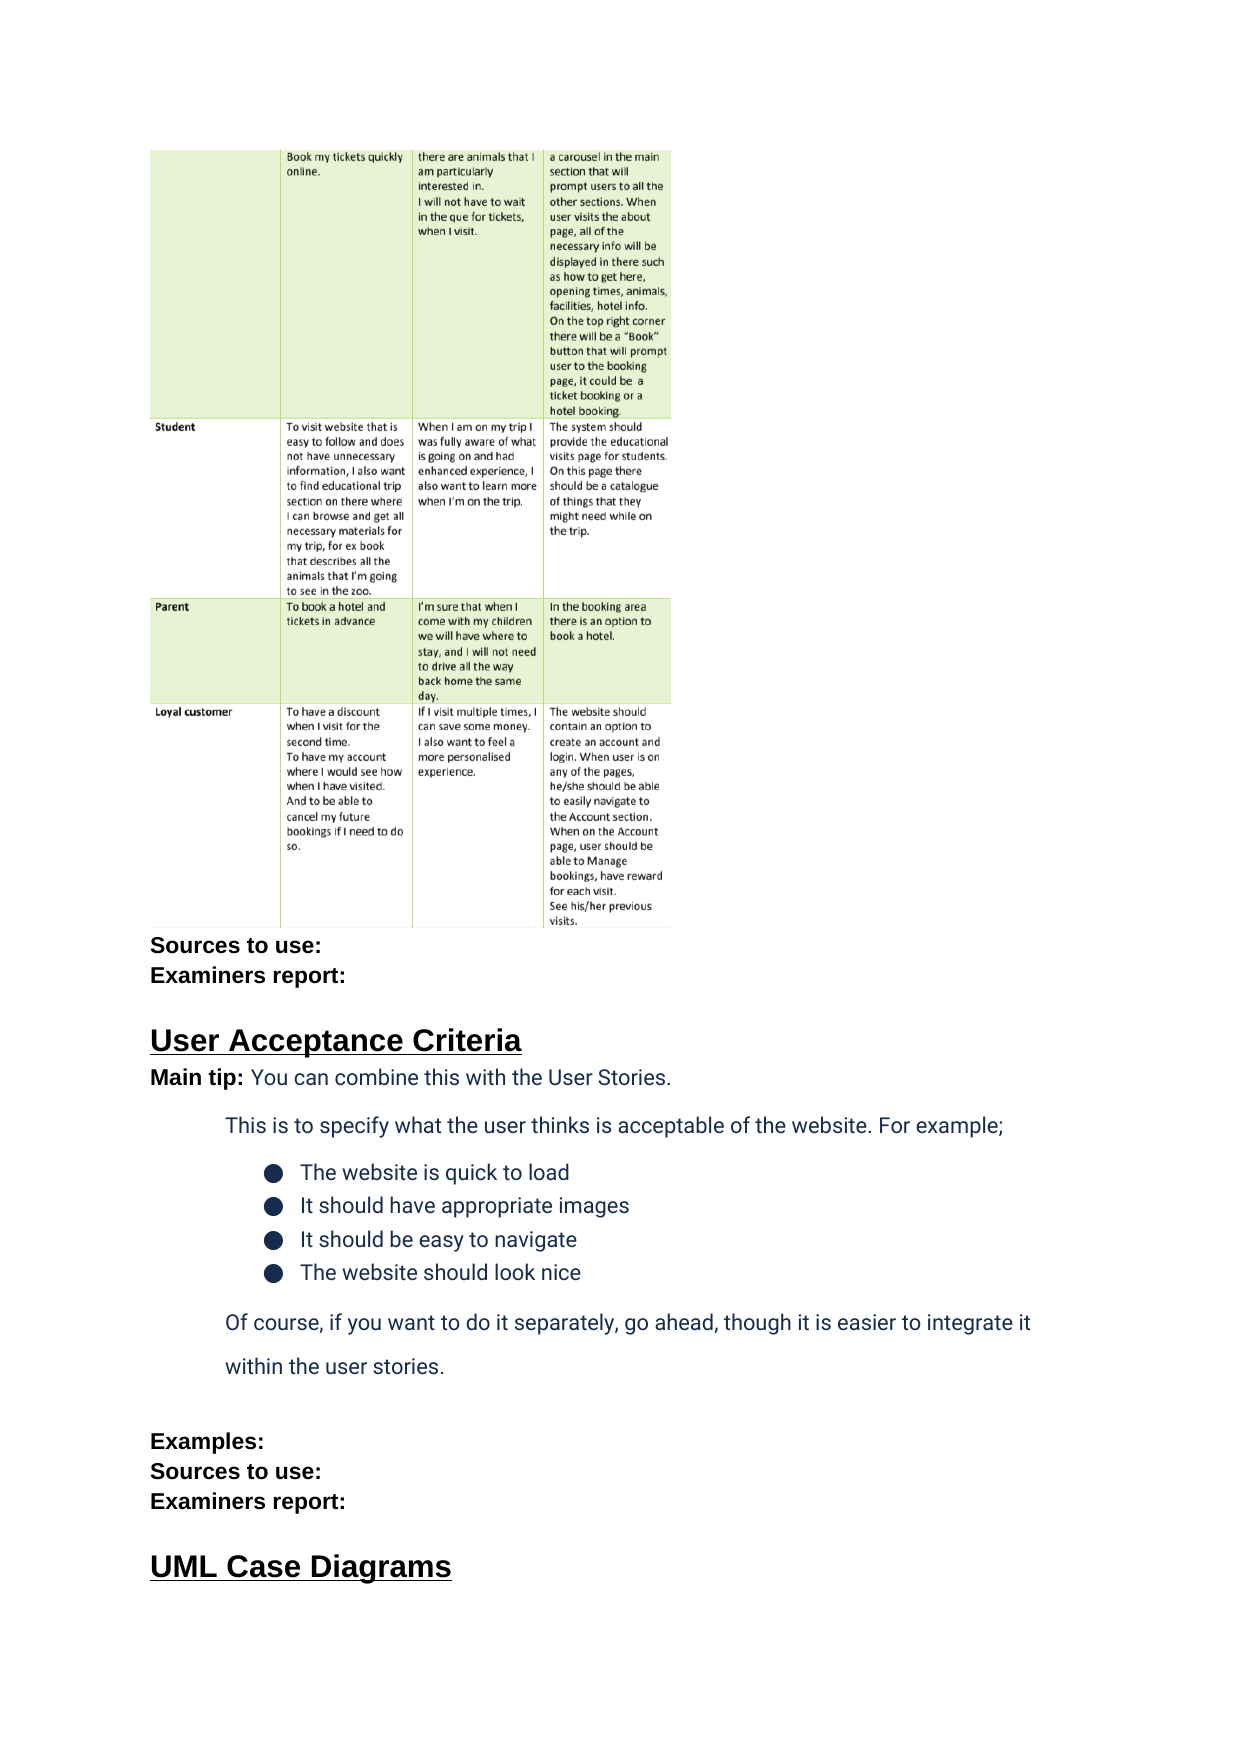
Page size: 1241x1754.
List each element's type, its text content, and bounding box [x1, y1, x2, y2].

text Sources to use: [150, 932, 1090, 958]
text User Acceptance Criteria [150, 1022, 1090, 1058]
text This is to specify what the user thinks is acceptable of the website. For example; [225, 1113, 1090, 1138]
text Examples: [150, 1428, 1090, 1454]
list It should be easy to navigate [262, 1224, 1090, 1253]
text UML Case Diagrams [150, 1548, 1090, 1584]
list The website should look nice [262, 1258, 1090, 1287]
text Examiners report: [150, 1488, 1090, 1514]
text Examiners report: [150, 962, 1090, 988]
picture [150, 150, 672, 928]
text Main tip: You can combine this with the User Stories. [150, 1063, 1090, 1090]
list The website is quick to load [262, 1157, 1090, 1186]
list It should have appropriate images [262, 1190, 1090, 1219]
text Of course, if you want to do it separately, go ahead, though it is easier to integrate it within the user stories. [225, 1310, 1090, 1379]
text Sources to use: [150, 1458, 1090, 1484]
